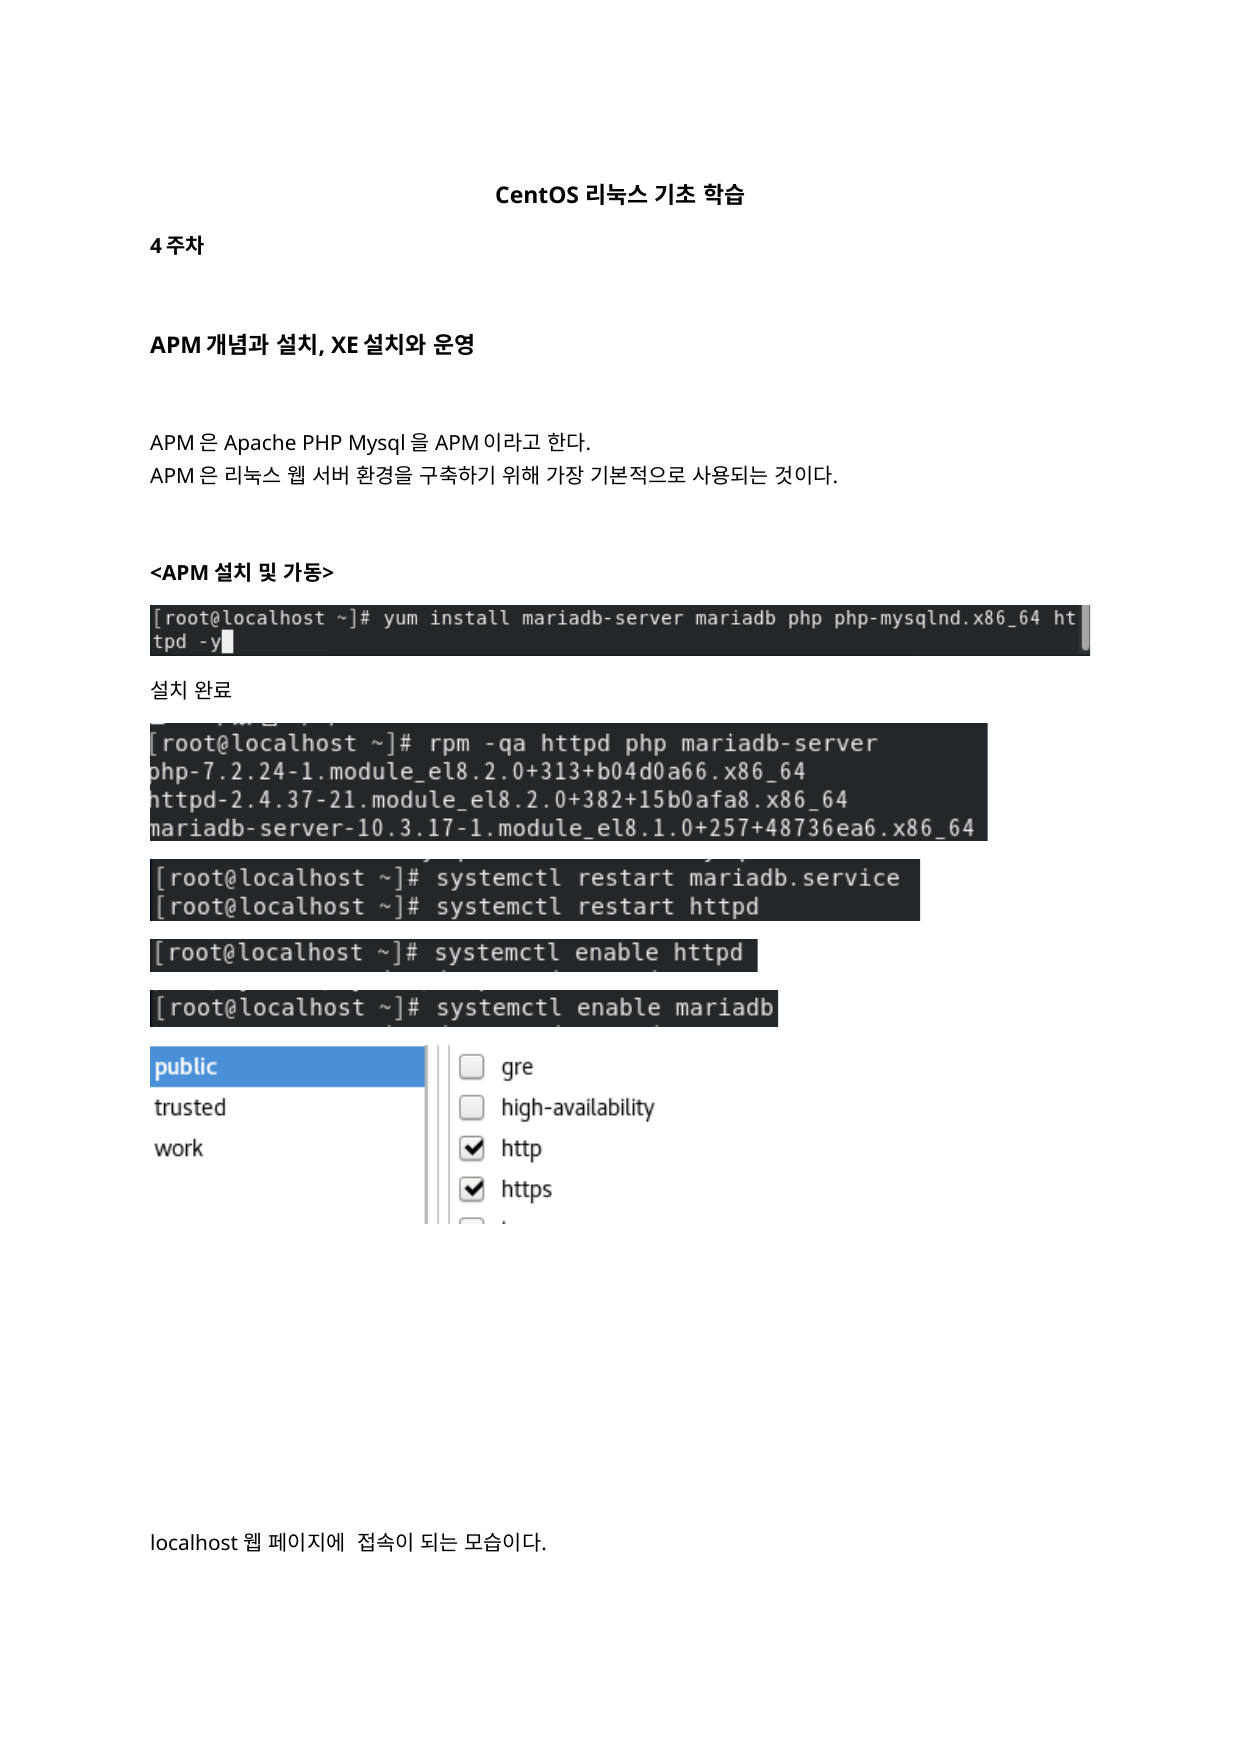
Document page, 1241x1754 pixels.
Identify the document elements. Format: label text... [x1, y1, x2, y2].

text 4주차 [150, 230, 1090, 260]
picture [150, 859, 921, 921]
text localhost 웹 페이지에 접속이 되는 모습이다. [150, 1526, 1090, 1557]
picture [150, 1045, 697, 1224]
picture [150, 990, 779, 1027]
text 설치 완료 [150, 674, 1090, 704]
text CentOS 리눅스 기초 학습 [150, 177, 1090, 211]
picture [150, 605, 1091, 656]
text APM은 Apache PHP Mysql을 APM이라고 한다. APM은 리눅스 웹 서버 환경을 구축하기 위해 가장 기본적으로 사용되는 것이다. [150, 426, 1090, 489]
picture [150, 723, 988, 841]
text APM개념과 설치, XE설치와 운영 [150, 326, 1090, 360]
text <APM 설치 및 가동> [150, 556, 1090, 586]
picture [150, 939, 758, 972]
